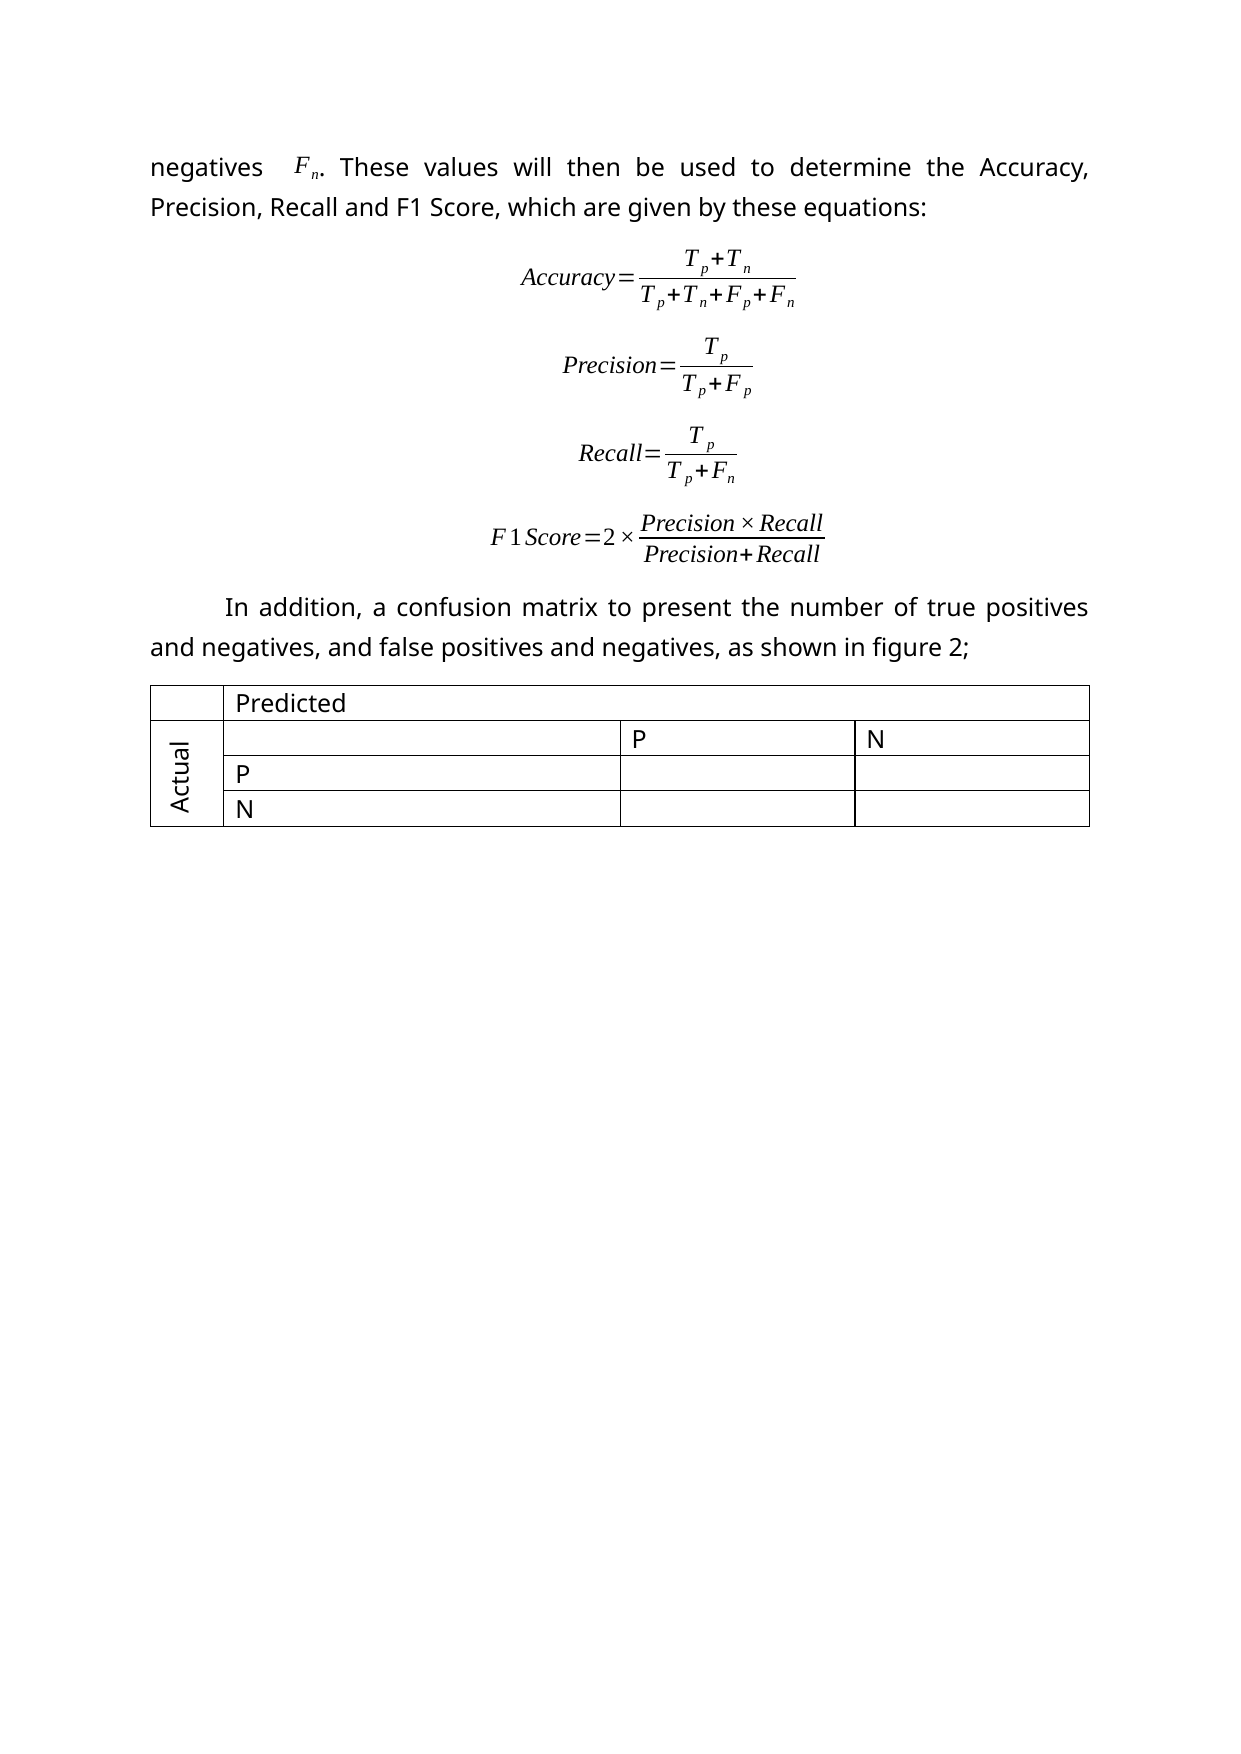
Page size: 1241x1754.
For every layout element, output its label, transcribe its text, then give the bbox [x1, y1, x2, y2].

table_cell P [224, 756, 620, 790]
table_header [151, 686, 223, 720]
table_cell N [856, 721, 1089, 755]
table_cell N [224, 791, 620, 826]
table_cell [621, 756, 854, 790]
table_cell [621, 791, 854, 826]
table_cell Actual [151, 721, 223, 826]
table_header Predicted [224, 686, 1089, 720]
table_cell [856, 756, 1089, 790]
table_cell P [621, 721, 854, 755]
table_cell [224, 721, 620, 755]
table_cell [856, 791, 1089, 826]
text In addition, a confusion matrix to present the number of true positives and negatives, and false positives and negatives, as shown in figure 2; [150, 590, 1090, 663]
